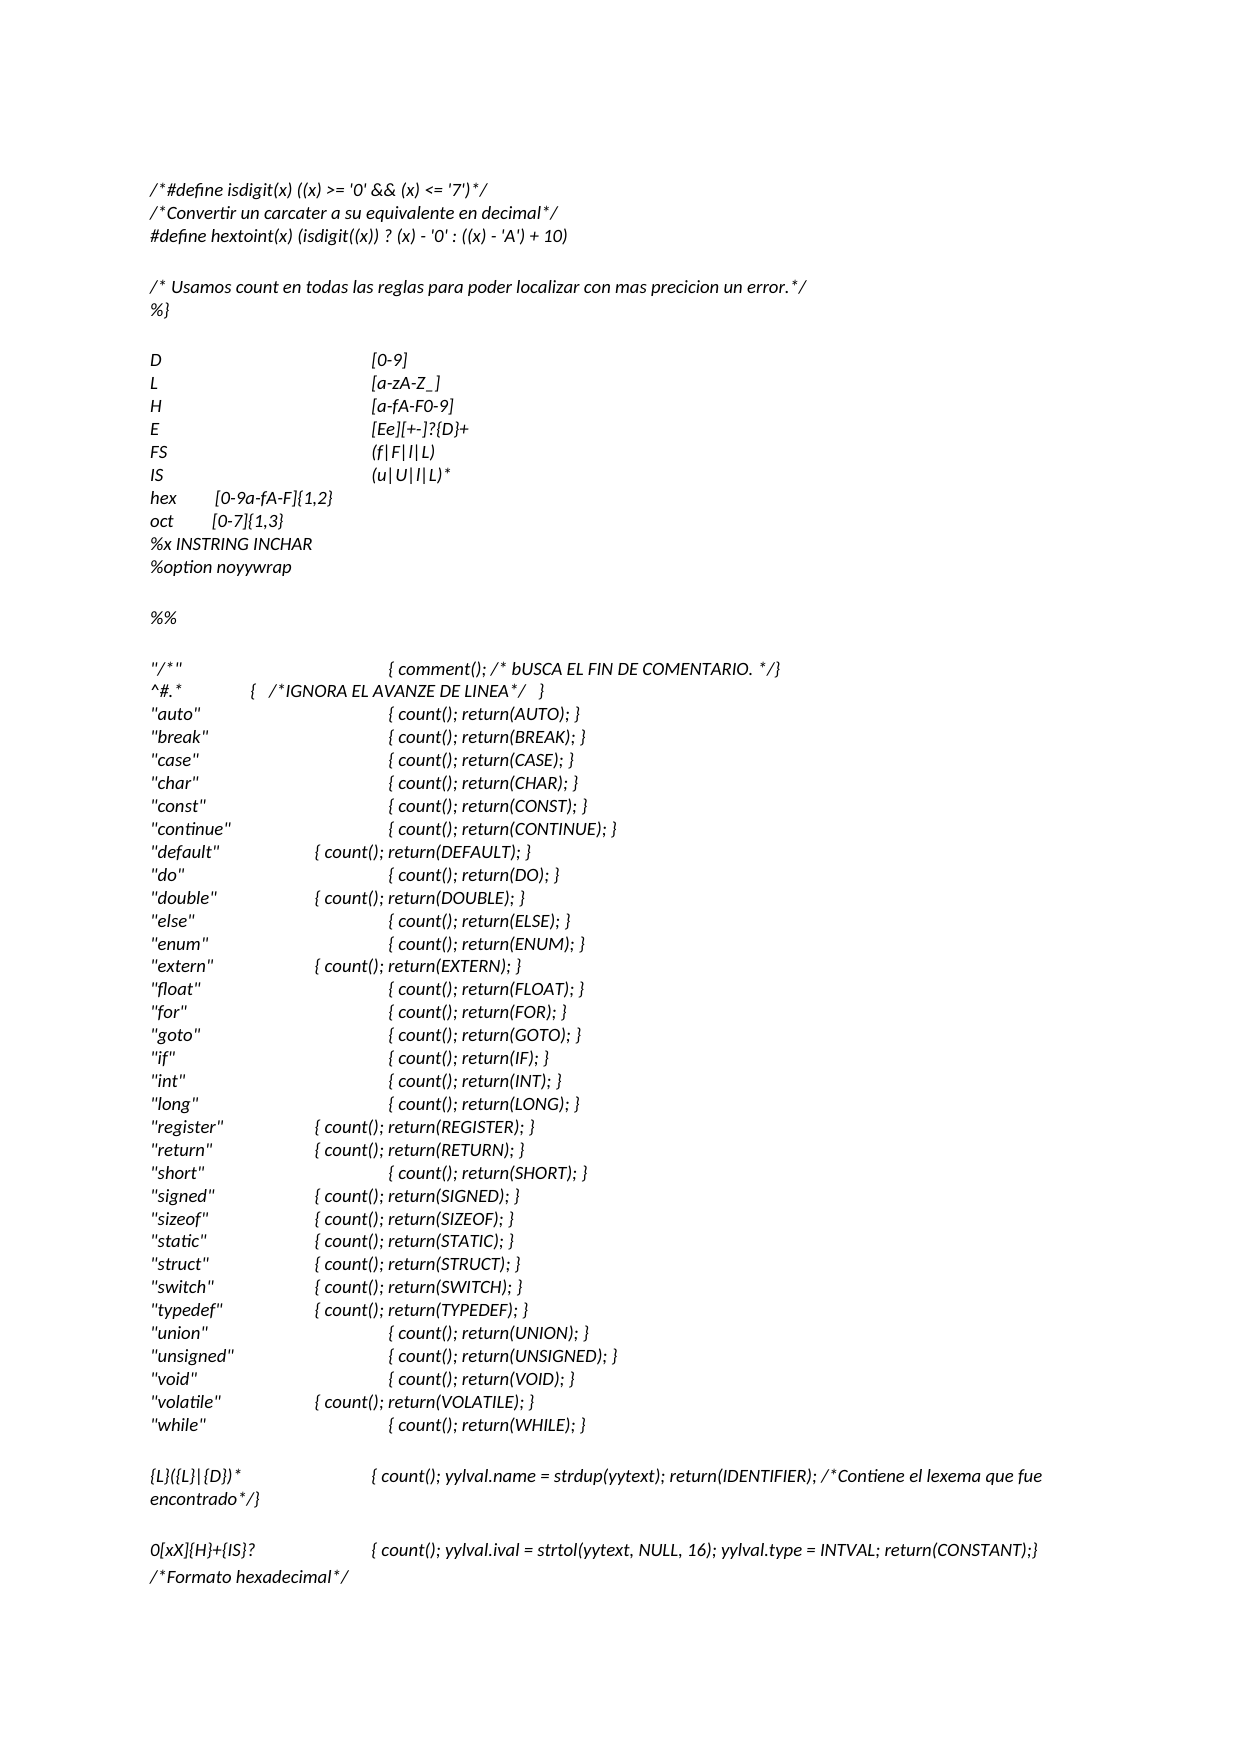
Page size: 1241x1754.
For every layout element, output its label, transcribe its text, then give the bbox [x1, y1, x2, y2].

text hex [0-9a-fA-F]{1,2} [150, 486, 1090, 509]
text "default" { count(); return(DEFAULT); } [150, 840, 1090, 863]
text "/*" { comment(); /* bUSCA EL FIN DE COMENTARIO. */} [150, 657, 1090, 680]
text "switch" { count(); return(SWITCH); } [150, 1276, 1090, 1298]
text #define hextoint(x) (isdigit((x)) ? (x) - '0' : ((x) - 'A') + 10) [150, 224, 1090, 247]
text %option noyywrap [150, 555, 1090, 578]
text "enum" { count(); return(ENUM); } [150, 932, 1090, 955]
text "short" { count(); return(SHORT); } [150, 1161, 1090, 1184]
text "extern" { count(); return(EXTERN); } [150, 955, 1090, 978]
text "auto" { count(); return(AUTO); } [150, 703, 1090, 726]
text "float" { count(); return(FLOAT); } [150, 978, 1090, 1001]
text "goto" { count(); return(GOTO); } [150, 1023, 1090, 1046]
text "sizeof" { count(); return(SIZEOF); } [150, 1207, 1090, 1230]
text "long" { count(); return(LONG); } [150, 1092, 1090, 1115]
text oct [0-7]{1,3} [150, 509, 1090, 532]
text "void" { count(); return(VOID); } [150, 1367, 1090, 1390]
text %% [150, 606, 1090, 629]
text "while" { count(); return(WHILE); } [150, 1413, 1090, 1436]
text H [a-fA-F0-9] [150, 394, 1090, 417]
text /*#define isdigit(x) ((x) >= '0' && (x) <= '7')*/ [150, 178, 1090, 201]
text %} [150, 298, 1090, 321]
text "typedef" { count(); return(TYPEDEF); } [150, 1298, 1090, 1321]
text D [0-9] [150, 349, 1090, 372]
text IS (u|U|l|L)* [150, 463, 1090, 486]
text "int" { count(); return(INT); } [150, 1069, 1090, 1092]
text "const" { count(); return(CONST); } [150, 794, 1090, 817]
text /*Convertir un carcater a su equivalente en decimal*/ [150, 201, 1090, 224]
text "unsigned" { count(); return(UNSIGNED); } [150, 1344, 1090, 1367]
text "if" { count(); return(IF); } [150, 1046, 1090, 1069]
text "do" { count(); return(DO); } [150, 863, 1090, 886]
text "signed" { count(); return(SIGNED); } [150, 1184, 1090, 1207]
text %x INSTRING INCHAR [150, 532, 1090, 555]
text E [Ee][+-]?{D}+ [150, 417, 1090, 440]
text "volatile" { count(); return(VOLATILE); } [150, 1390, 1090, 1413]
text {L}({L}|{D})* { count(); yylval.name = strdup(yytext); return(IDENTIFIER); /*Contiene el lexema que fue encontrado*/} [150, 1464, 1090, 1510]
text ^#.* { /*IGNORA EL AVANZE DE LINEA*/ } [150, 680, 1090, 703]
text FS (f|F|l|L) [150, 440, 1090, 463]
text "double" { count(); return(DOUBLE); } [150, 886, 1090, 909]
text "static" { count(); return(STATIC); } [150, 1230, 1090, 1253]
text "else" { count(); return(ELSE); } [150, 909, 1090, 932]
text "register" { count(); return(REGISTER); } [150, 1115, 1090, 1138]
text L [a-zA-Z_] [150, 372, 1090, 394]
text "for" { count(); return(FOR); } [150, 1001, 1090, 1023]
text "break" { count(); return(BREAK); } [150, 726, 1090, 748]
text "struct" { count(); return(STRUCT); } [150, 1253, 1090, 1276]
text "char" { count(); return(CHAR); } [150, 771, 1090, 794]
text /* Usamos count en todas las reglas para poder localizar con mas precicion un error.*/ [150, 275, 1090, 298]
text 0[xX]{H}+{IS}? { count(); yylval.ival = strtol(yytext, NULL, 16); yylval.type = INTVAL; return(CONSTANT);} /*Formato hexadecimal*/ [150, 1538, 1090, 1589]
text "continue" { count(); return(CONTINUE); } [150, 817, 1090, 840]
text "return" { count(); return(RETURN); } [150, 1138, 1090, 1161]
text "case" { count(); return(CASE); } [150, 748, 1090, 771]
text "union" { count(); return(UNION); } [150, 1321, 1090, 1344]
